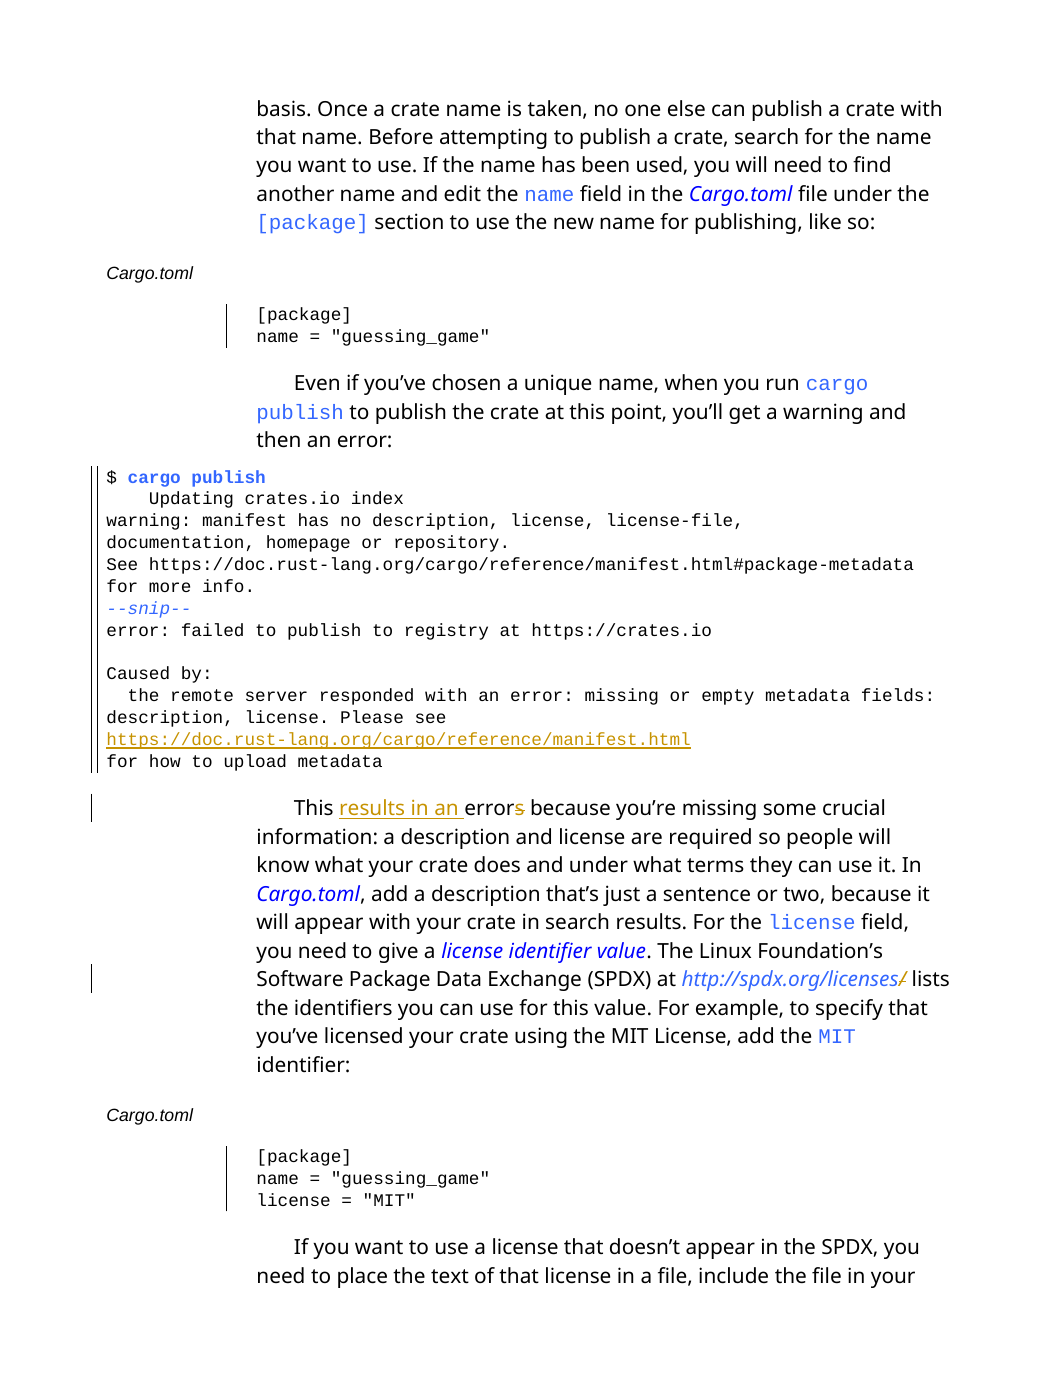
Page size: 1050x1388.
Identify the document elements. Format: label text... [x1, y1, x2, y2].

text license = "MIT" [227, 1189, 950, 1211]
text See https://doc.rust-lang.org/cargo/reference/manifest.html#package-metadata for more info. [106, 554, 950, 598]
text Cargo.toml [106, 1103, 950, 1125]
text Caused by: [106, 663, 950, 685]
text documentation, homepage or repository. [106, 532, 950, 554]
text name = "guessing_game" [227, 326, 950, 348]
text the remote server responded with an error: missing or empty metadata fields: [106, 685, 950, 707]
text description, license. Please see [106, 707, 950, 751]
text Updating crates.io index [106, 488, 950, 510]
text name = "guessing_game" [227, 1168, 950, 1189]
text This error because you’re missing some crucial information: a description and license are required so people will know what your crate does and under what terms they can use it. In Cargo.toml, add a description that’s just a sentence or two, because it will appear with your crate in search results. For the license field, you need to give a license identifier value. The Linux Foundation’s Software Package Data Exchange (SPDX) at http://spdx.org/licenses lists the identifiers you can use for this value. For example, to specify that you’ve licensed your crate using the MIT License, add the MIT identifier: [256, 793, 950, 1078]
text [package] [227, 304, 950, 326]
text error: failed to publish to registry at https://crates.io [106, 619, 950, 641]
text warning: manifest has no description, license, license-file, [106, 510, 950, 532]
text for how to upload metadata [106, 751, 950, 773]
text --snip-- [106, 598, 950, 619]
text $ cargo publish [98, 466, 950, 488]
text Even if you’ve chosen a unique name, when you run cargo publish to publish the crate at this point, you’ll get a warning and then an error: [256, 368, 950, 454]
text Cargo.toml [106, 261, 950, 283]
text [package] [227, 1146, 950, 1168]
